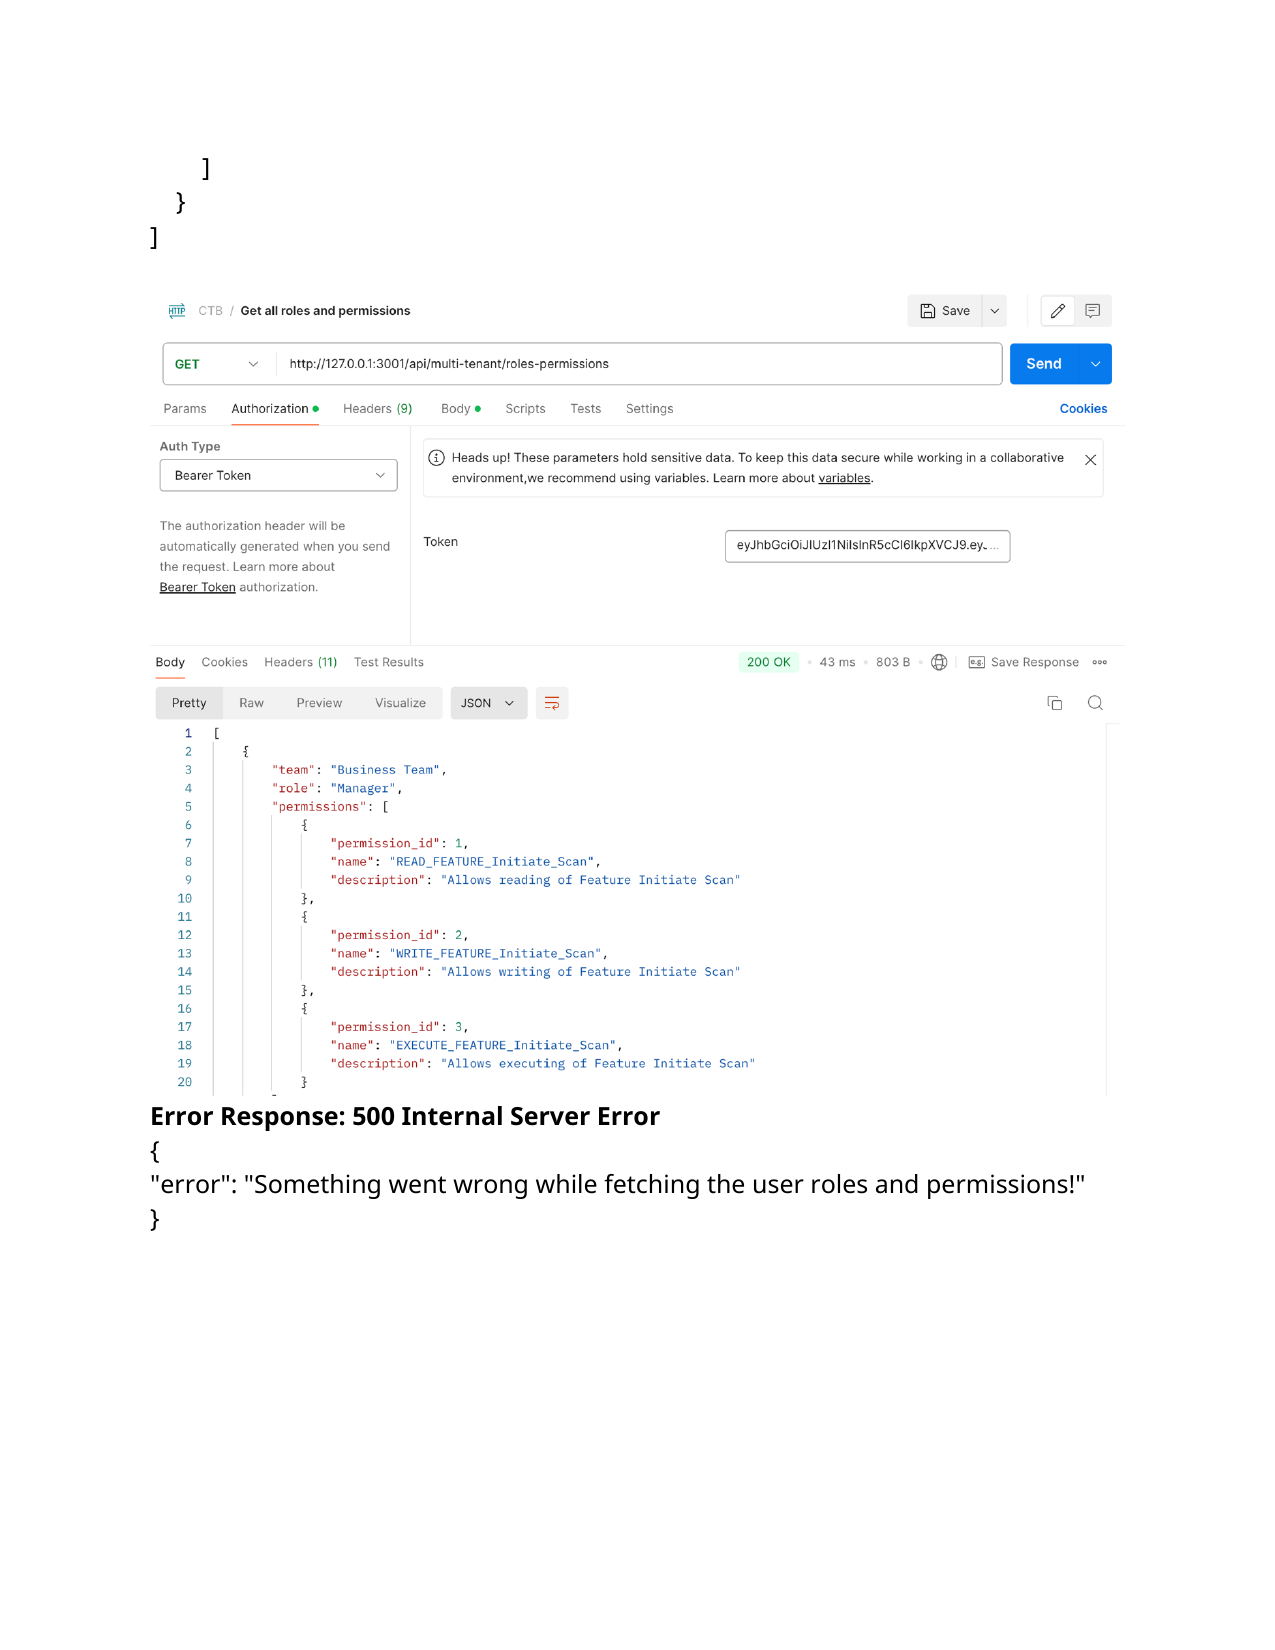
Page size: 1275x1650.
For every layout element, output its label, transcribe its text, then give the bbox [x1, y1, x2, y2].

text Error Response: 500 Internal Server Error [150, 1099, 1125, 1133]
text } [150, 1201, 1125, 1235]
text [150, 150, 1125, 286]
picture [150, 286, 1125, 1099]
text { [150, 1133, 1125, 1167]
text "error": "Something went wrong while fetching the user roles and permissions!" [150, 1167, 1125, 1201]
